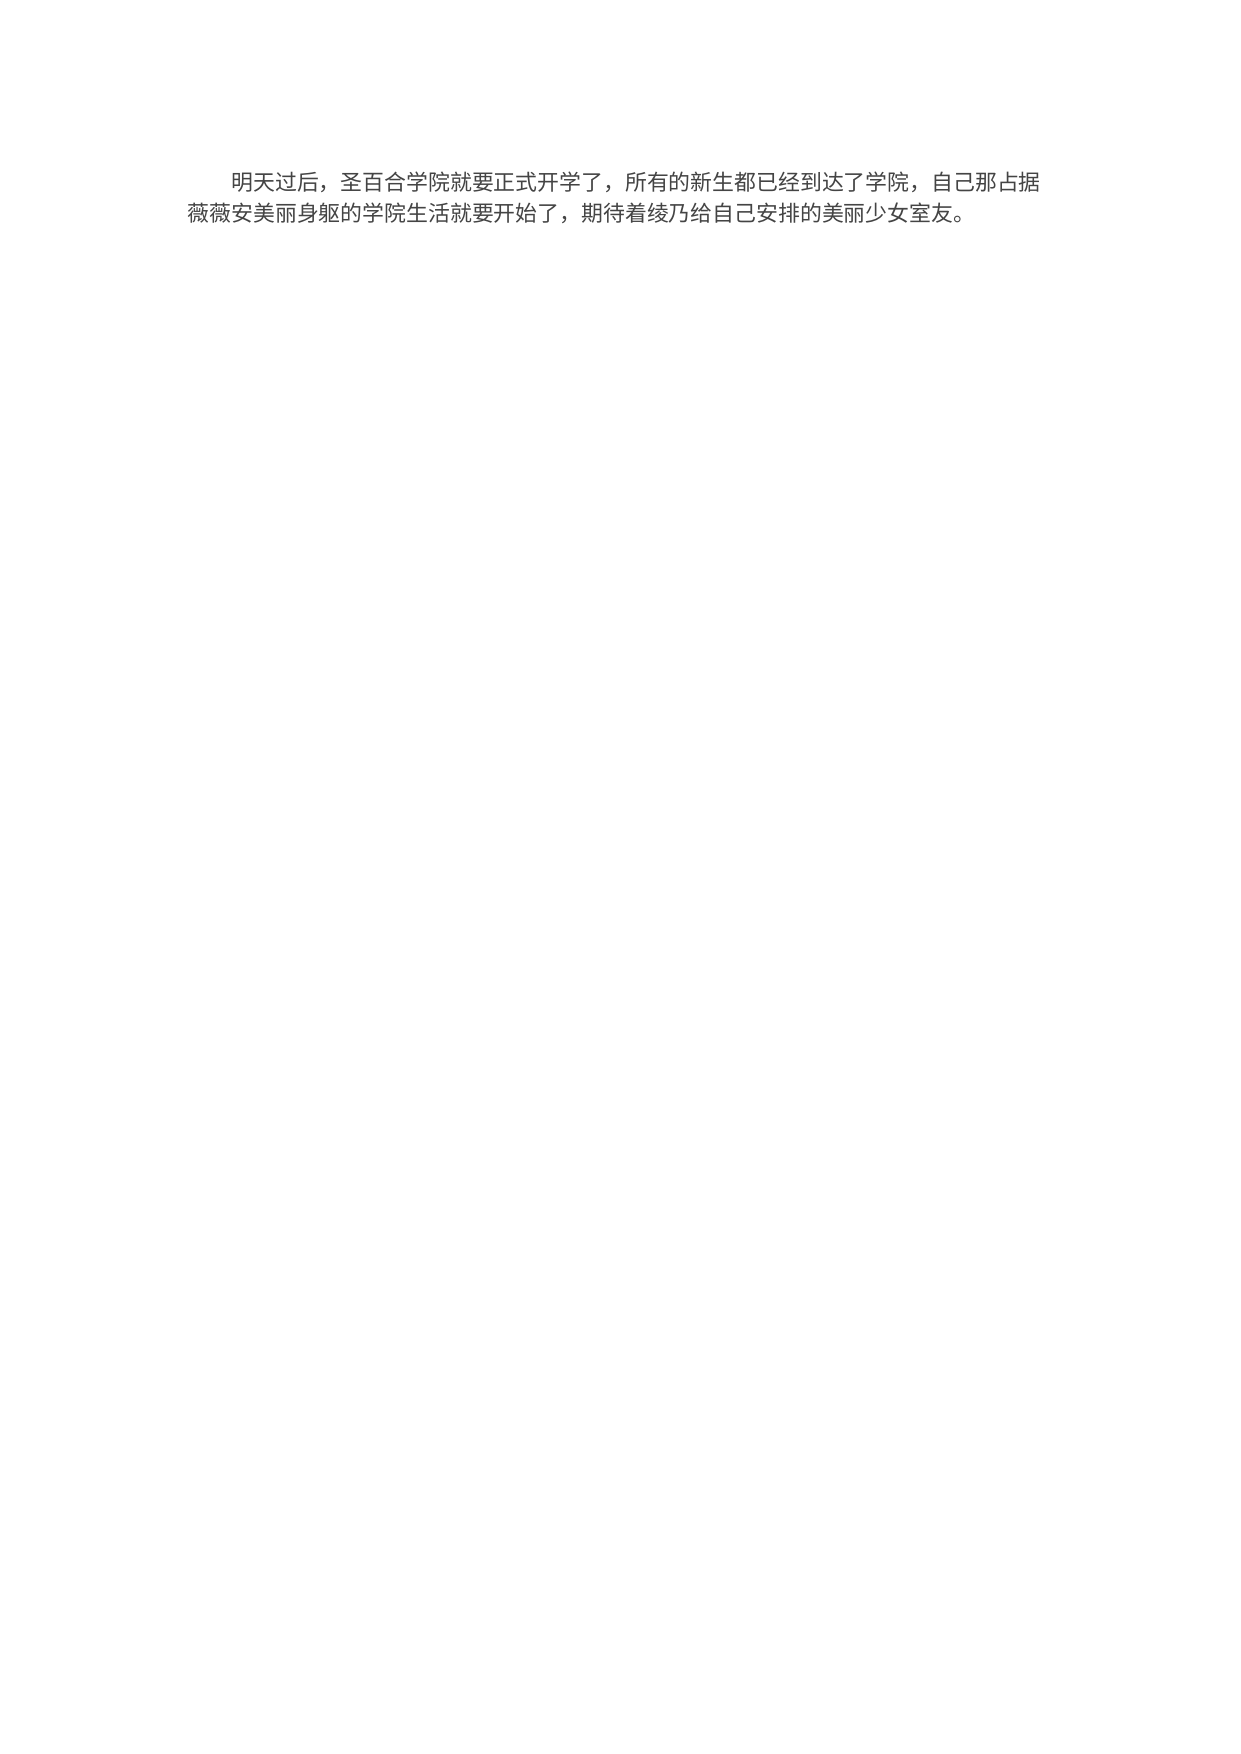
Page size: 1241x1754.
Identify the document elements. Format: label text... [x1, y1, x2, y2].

text 明天过后，圣百合学院就要正式开学了，所有的新生都已经到达了学院，自己那占据薇薇安美丽身躯的学院生活就要开始了，期待着绫乃给自己安排的美丽少女室友。 [187, 164, 1053, 228]
